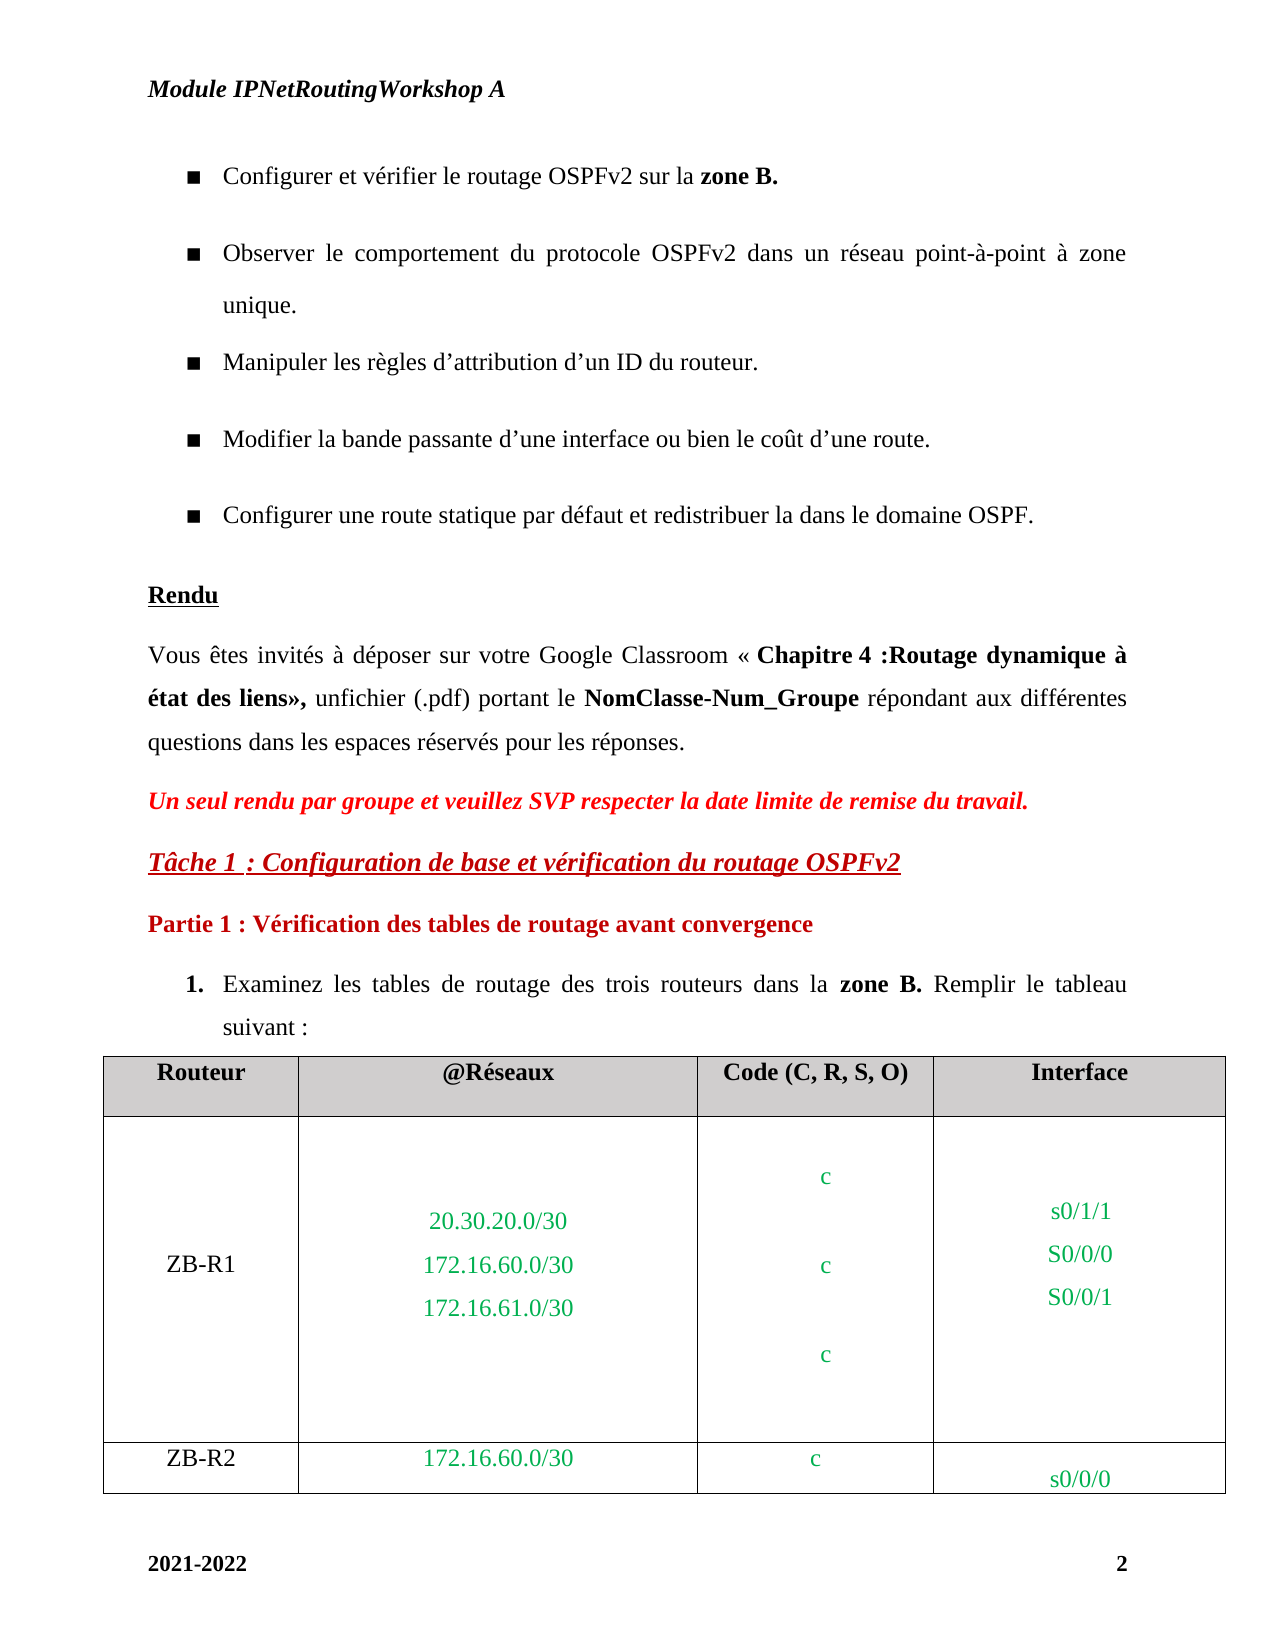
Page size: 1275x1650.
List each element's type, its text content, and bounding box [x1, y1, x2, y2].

list Configurer une route statique par défaut et redistribuer la dans le domaine OSPF. [185, 487, 1127, 538]
text Partie 1 : Vérification des tables de routage avant convergence [148, 909, 1127, 938]
table_cell c c c [698, 1443, 933, 1492]
text Un seul rendu par groupe et veuillez SVP respecter la date limite de remise du travail. [148, 786, 1127, 815]
table_cell s0/0/0 s0/0/1 G0/0 [934, 1443, 1225, 1492]
list Manipuler les règles d’attribution d’un ID du routeur. [185, 333, 1127, 384]
table_cell s0/1/1 S0/0/0 S0/0/1 [934, 1117, 1225, 1442]
text Vous êtes invités à déposer sur votre Google Classroom « Chapitre 4 :Routage dynamique à état des liens», unfichier (.pdf) portant le NomClasse-Num_Groupe répondant aux différentes questions dans les espaces réservés pour les réponses. [148, 640, 1127, 755]
table_header Code (C, R, S, O) [698, 1057, 933, 1116]
table_cell c c c [698, 1117, 933, 1442]
table_cell ZB-R2 [104, 1443, 298, 1492]
list Configurer et vérifier le routage OSPFv2 sur la zone B. [185, 148, 1127, 199]
table_header @Réseaux [299, 1057, 697, 1116]
table_cell ZB-R1 [104, 1117, 298, 1442]
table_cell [299, 1443, 697, 1492]
table_header Interface [934, 1057, 1225, 1116]
list Modifier la bande passante d’une interface ou bien le coût d’une route. [185, 410, 1127, 461]
list Observer le comportement du protocole OSPFv2 dans un réseau point-à-point à zone unique. [185, 224, 1127, 319]
text Tâche 1 : Configuration de base et vérification du routage OSPFv2 [148, 846, 1127, 877]
table_header Routeur [104, 1057, 298, 1116]
table_cell 20.30.20.0/30 172.16.60.0/30 172.16.61.0/30 [299, 1117, 697, 1442]
list Examinez les tables de routage des trois routeurs dans la zone B. Remplir le tableau suivant : [185, 969, 1127, 1041]
text Rendu [148, 581, 1127, 609]
